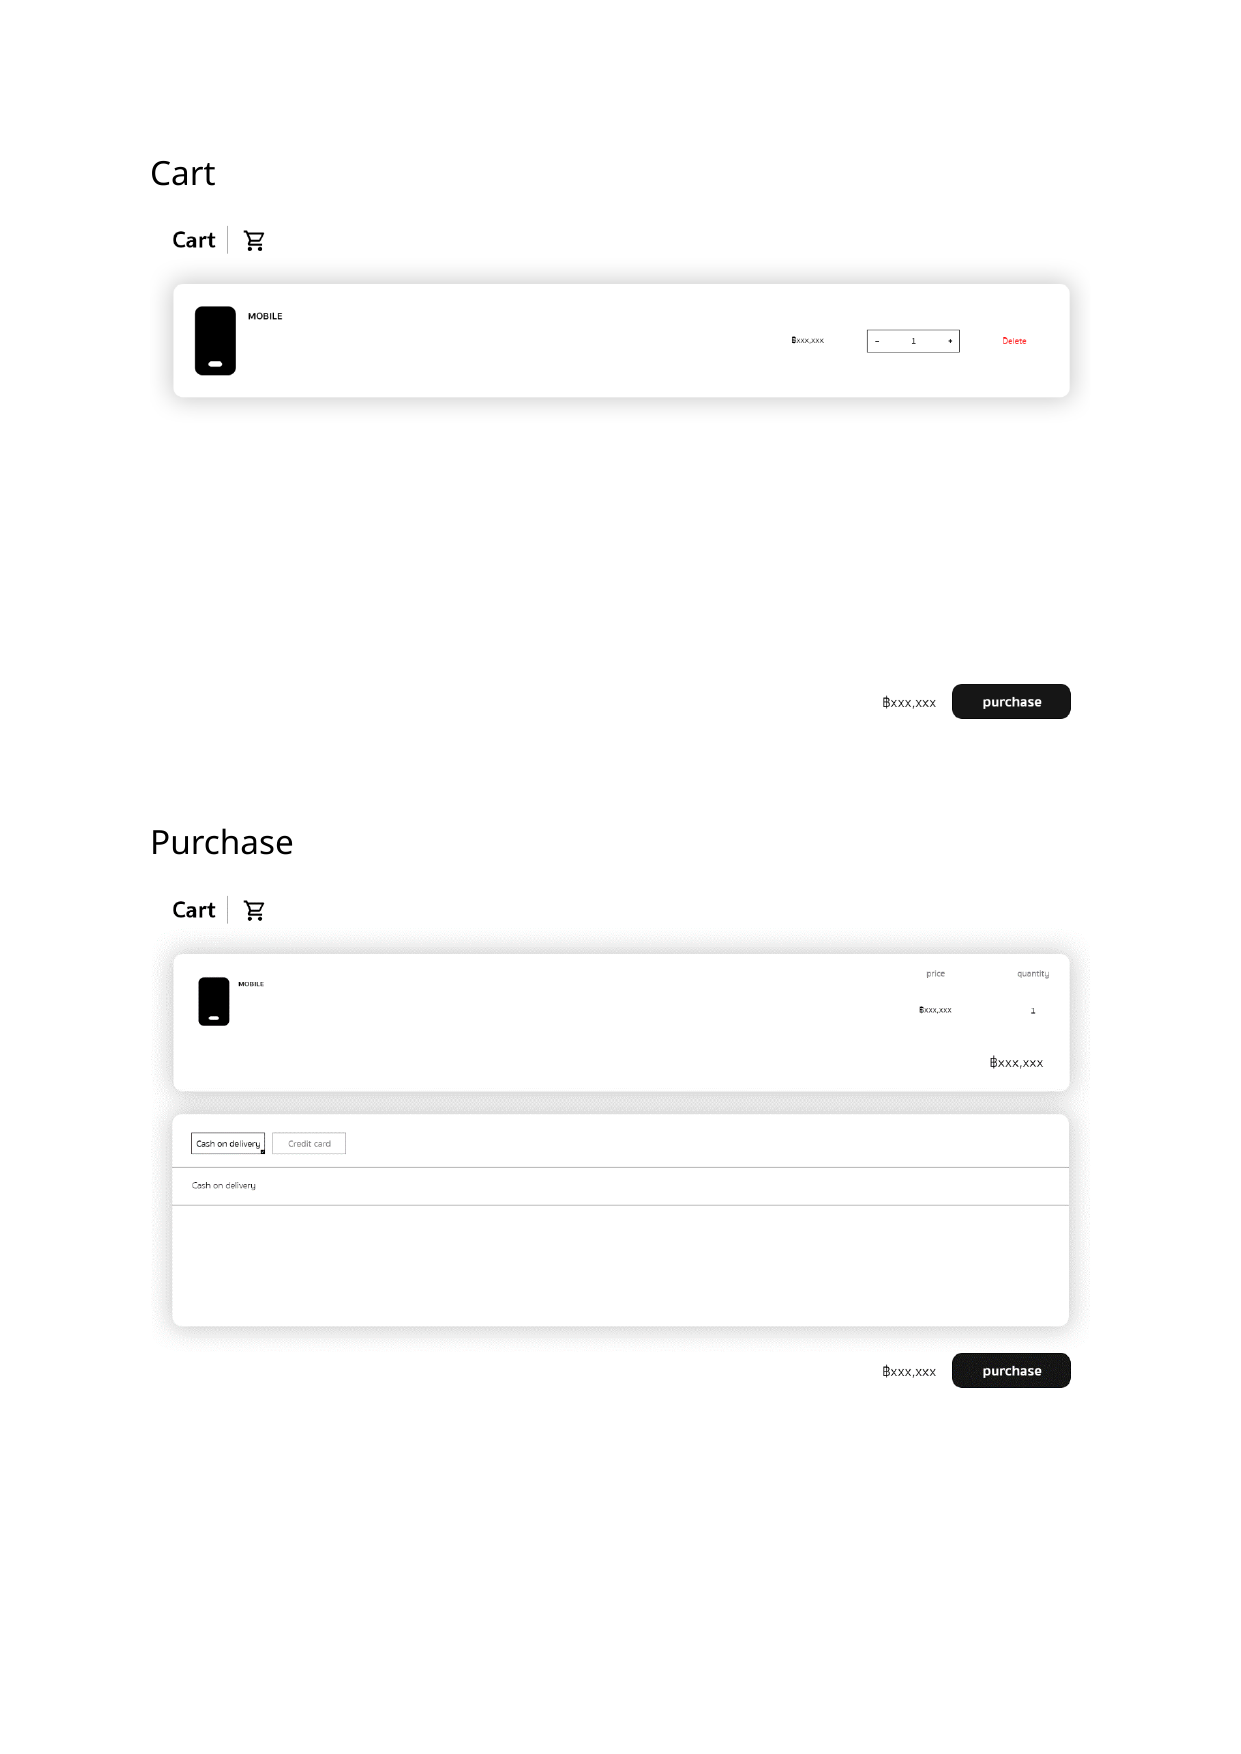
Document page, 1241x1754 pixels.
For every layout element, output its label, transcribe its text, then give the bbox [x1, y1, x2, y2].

text Cart [150, 150, 1090, 195]
text Purchase [150, 819, 1090, 864]
picture [150, 881, 1091, 1410]
picture [150, 212, 1091, 741]
